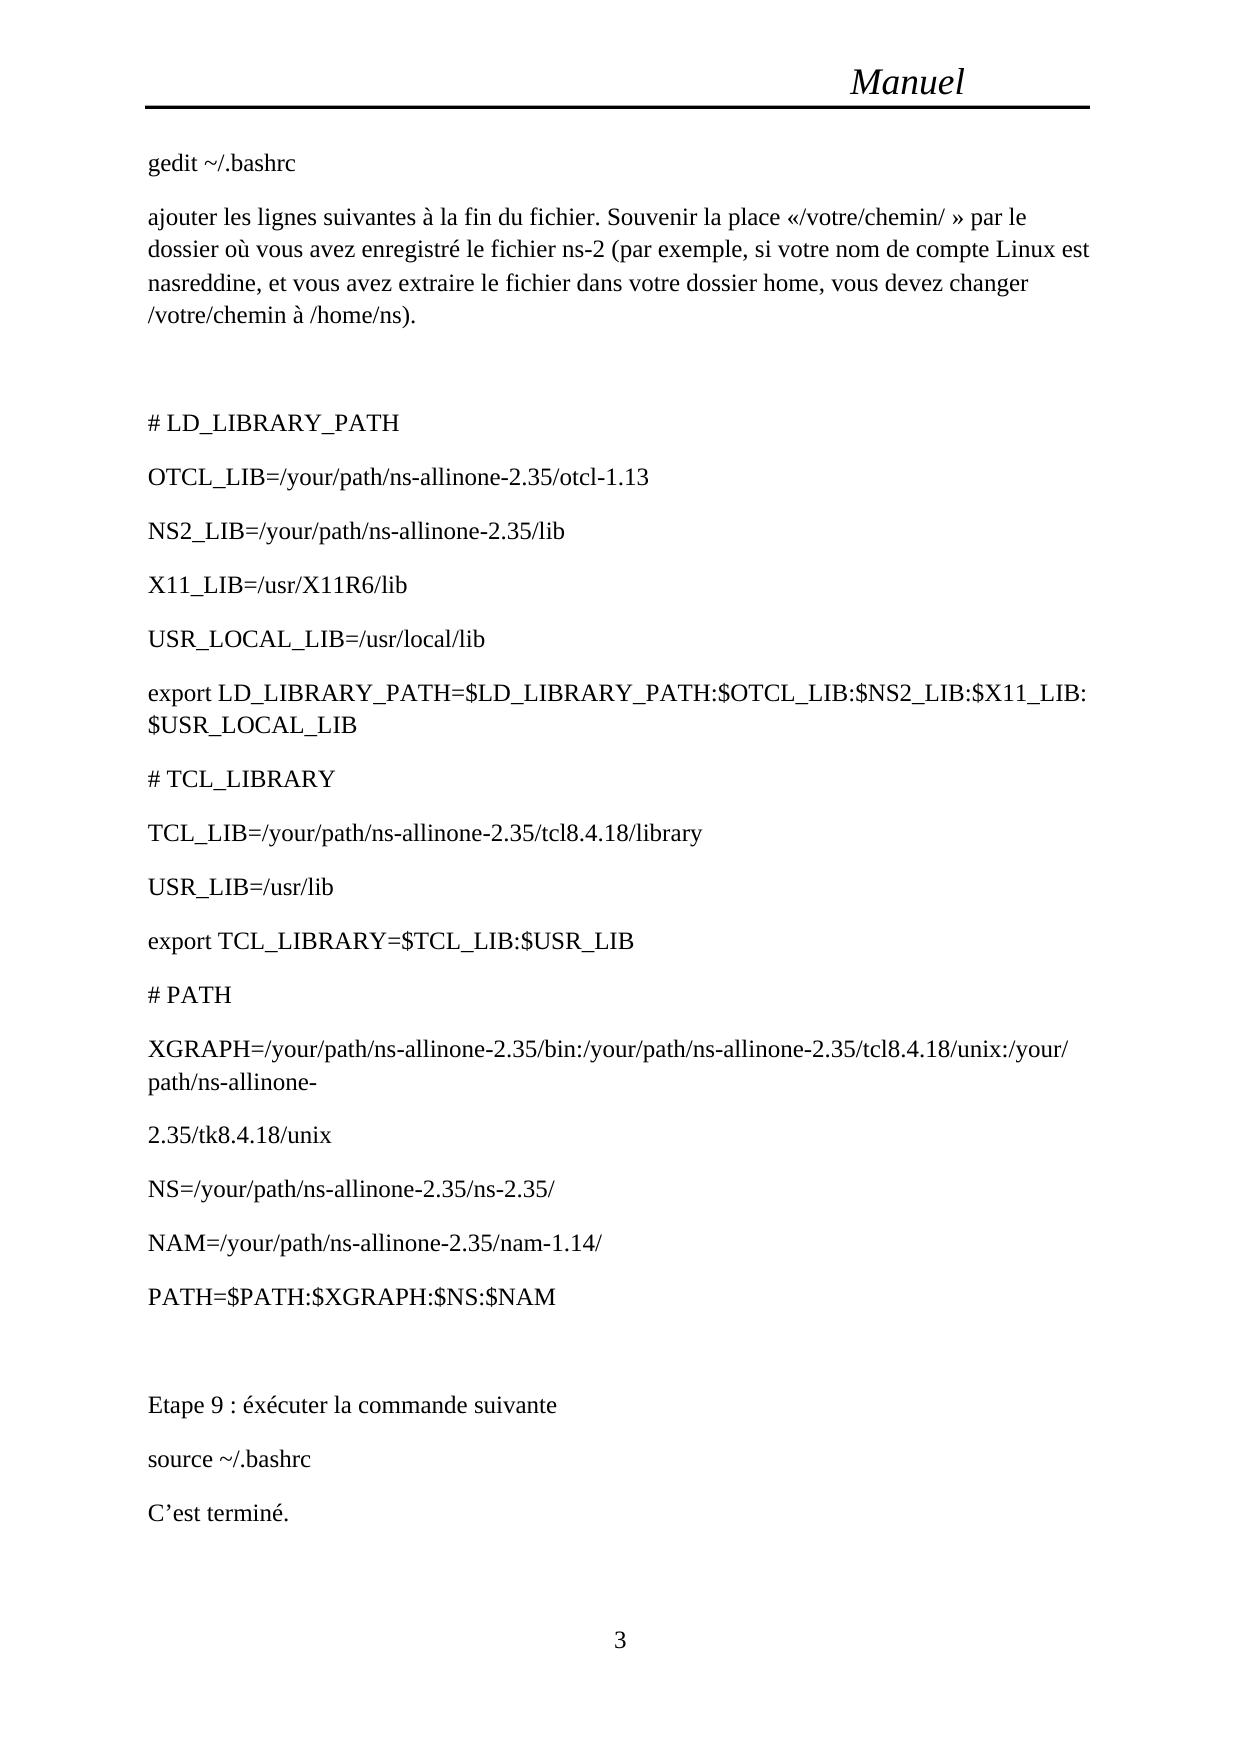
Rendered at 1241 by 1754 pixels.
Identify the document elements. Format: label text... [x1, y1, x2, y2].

text OTCL_LIB=/your/path/ns-allinone-2.35/otcl-1.13 [148, 462, 1092, 491]
text NAM=/your/path/ns-allinone-2.35/nam-1.14/ [148, 1228, 1092, 1257]
text # TCL_LIBRARY [148, 764, 1092, 793]
text # PATH [148, 980, 1092, 1009]
text X11_LIB=/usr/X11R6/lib [148, 570, 1092, 599]
text gedit ~/.bashrc [148, 148, 1092, 176]
text ajouter les lignes suivantes à la fin du fichier. Souvenir la place «/votre/chemin/ » par le dossier où vous avez enregistré le fichier ns-2 (par exemple, si votre nom de compte Linux est nasreddine, et vous avez extraire le fichier dans votre dossier home, vous devez changer /votre/chemin à /home/ns). [148, 202, 1092, 329]
text export TCL_LIBRARY=$TCL_LIB:$USR_LIB [148, 926, 1092, 955]
text NS=/your/path/ns-allinone-2.35/ns-2.35/ [148, 1174, 1092, 1203]
text USR_LOCAL_LIB=/usr/local/lib [148, 624, 1092, 652]
text NS2_LIB=/your/path/ns-allinone-2.35/lib [148, 516, 1092, 545]
text PATH=$PATH:$XGRAPH:$NS:$NAM [148, 1282, 1092, 1311]
text export LD_LIBRARY_PATH=$LD_LIBRARY_PATH:$OTCL_LIB:$NS2_LIB:$X11_LIB:$USR_LOCAL_LIB [148, 678, 1092, 739]
text source ~/.bashrc [148, 1444, 1092, 1472]
text Etape 9 : éxécuter la commande suivante [148, 1390, 1092, 1419]
text TCL_LIB=/your/path/ns-allinone-2.35/tcl8.4.18/library [148, 818, 1092, 847]
text USR_LIB=/usr/lib [148, 872, 1092, 901]
text 2.35/tk8.4.18/unix [148, 1121, 1092, 1149]
text # LD_LIBRARY_PATH [148, 408, 1092, 437]
text C’est terminé. [148, 1498, 1092, 1526]
text XGRAPH=/your/path/ns-allinone-2.35/bin:/your/path/ns-allinone-2.35/tcl8.4.18/unix:/your/path/ns-allinone- [148, 1034, 1092, 1096]
